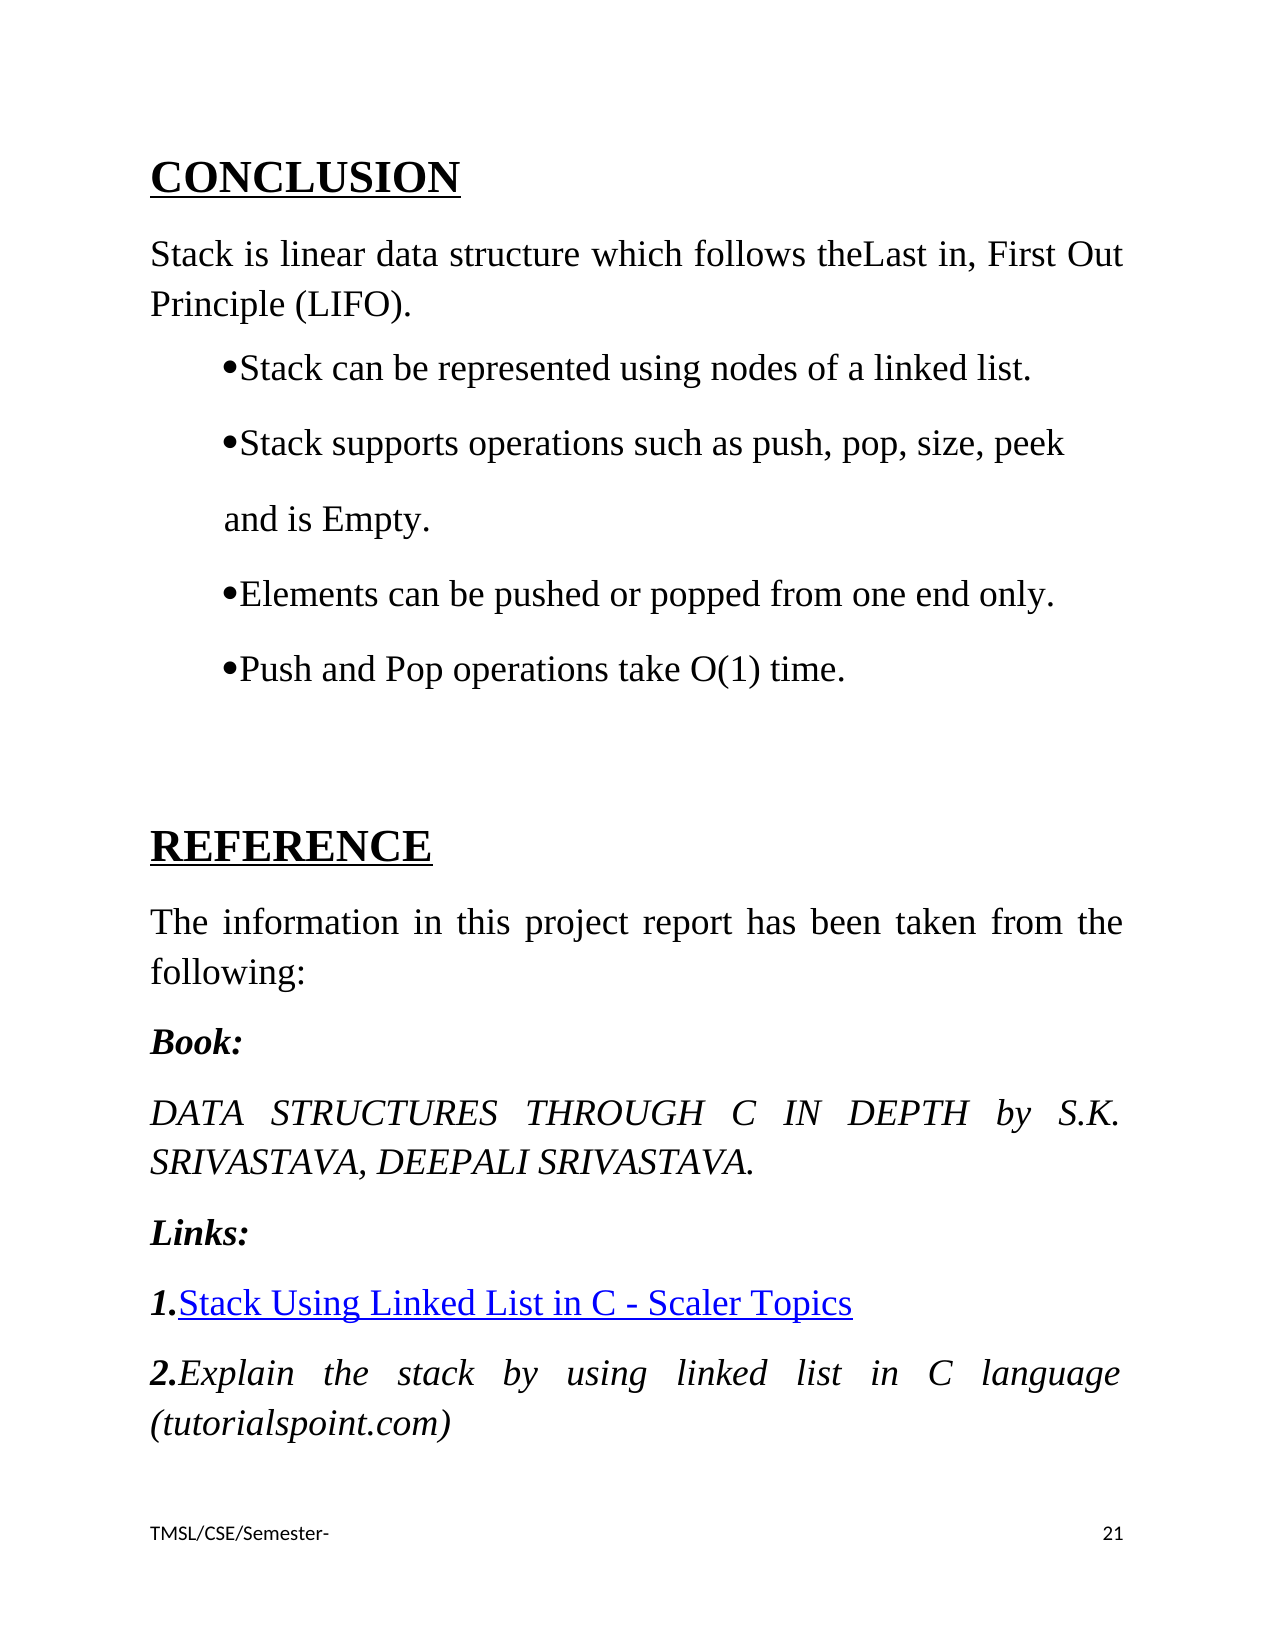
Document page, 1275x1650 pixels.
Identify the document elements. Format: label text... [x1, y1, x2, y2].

text DATA STRUCTURES THROUGH C IN DEPTH by S.K. SRIVASTAVA, DEEPALI SRIVASTAVA. [150, 1090, 1125, 1183]
text The information in this project report has been taken from the following: [150, 899, 1125, 992]
text Book: [150, 1019, 1125, 1063]
text Stack is linear data structure which follows theLast in, First Out Principle (LIFO). [150, 231, 1125, 324]
text Links: [150, 1210, 1125, 1253]
text 1.Stack Using Linked List in C - Scaler Topics [150, 1280, 1125, 1323]
list Elements can be pushed or popped from one end only. [224, 571, 1125, 614]
text 2.Explain the stack by using linked list in C language (tutorialspoint.com) [150, 1351, 1125, 1443]
list Push and Pop operations take O(1) time. [224, 647, 1125, 690]
text CONCLUSION [150, 150, 1125, 203]
list Stack can be represented using nodes of a linked list. [224, 345, 1125, 388]
list Stack supports operations such as push, pop, size, peek and is Empty. [224, 421, 1125, 539]
text REFERENCE [150, 818, 1125, 871]
